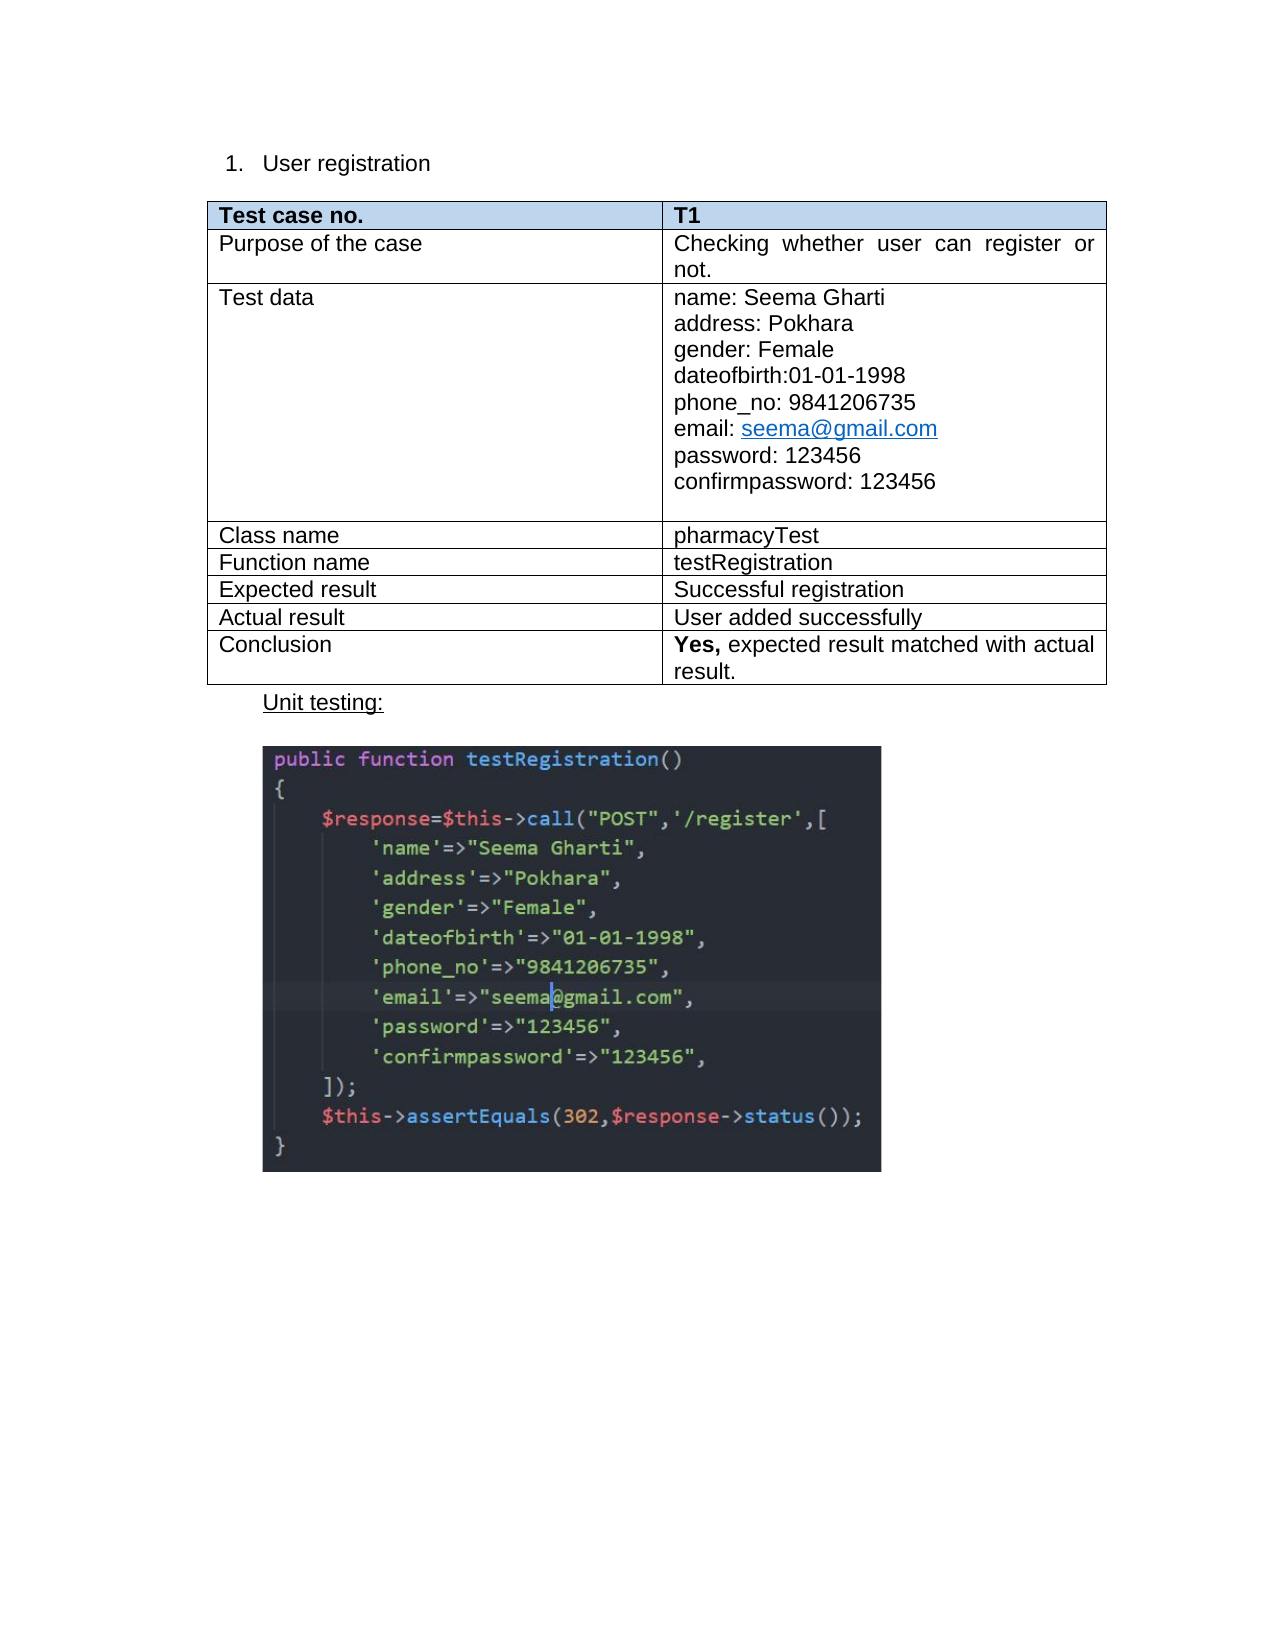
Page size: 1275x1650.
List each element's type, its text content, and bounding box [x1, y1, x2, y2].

table_cell Conclusion [208, 631, 662, 684]
table_cell name: Seema Gharti address: Pokhara gender: Female dateofbirth:01-01-1998 phone_no: 9841206735 email: seema@gmail.com password: 123456 confirmpassword: 123456 [663, 284, 1106, 521]
table_cell Successful registration [663, 576, 1106, 603]
table_cell Class name [208, 522, 662, 548]
table_cell Test data [208, 284, 662, 521]
table_cell Yes, expected result matched with actual result. [663, 631, 1106, 684]
table_cell pharmacyTest [663, 522, 1106, 548]
picture [262, 746, 882, 1172]
table_cell Function name [208, 549, 662, 575]
table_cell testRegistration [663, 549, 1106, 575]
table_cell Expected result [208, 576, 662, 603]
table_cell Checking whether user can register or not. [663, 230, 1106, 282]
list Unit testing: [262, 568, 1125, 716]
list User registration [225, 150, 1125, 176]
table_header T1 [663, 202, 1106, 229]
table_cell Actual result [208, 604, 662, 630]
table_cell Purpose of the case [208, 230, 662, 282]
table_header Test case no. [208, 202, 662, 229]
table_cell User added successfully [663, 604, 1106, 630]
